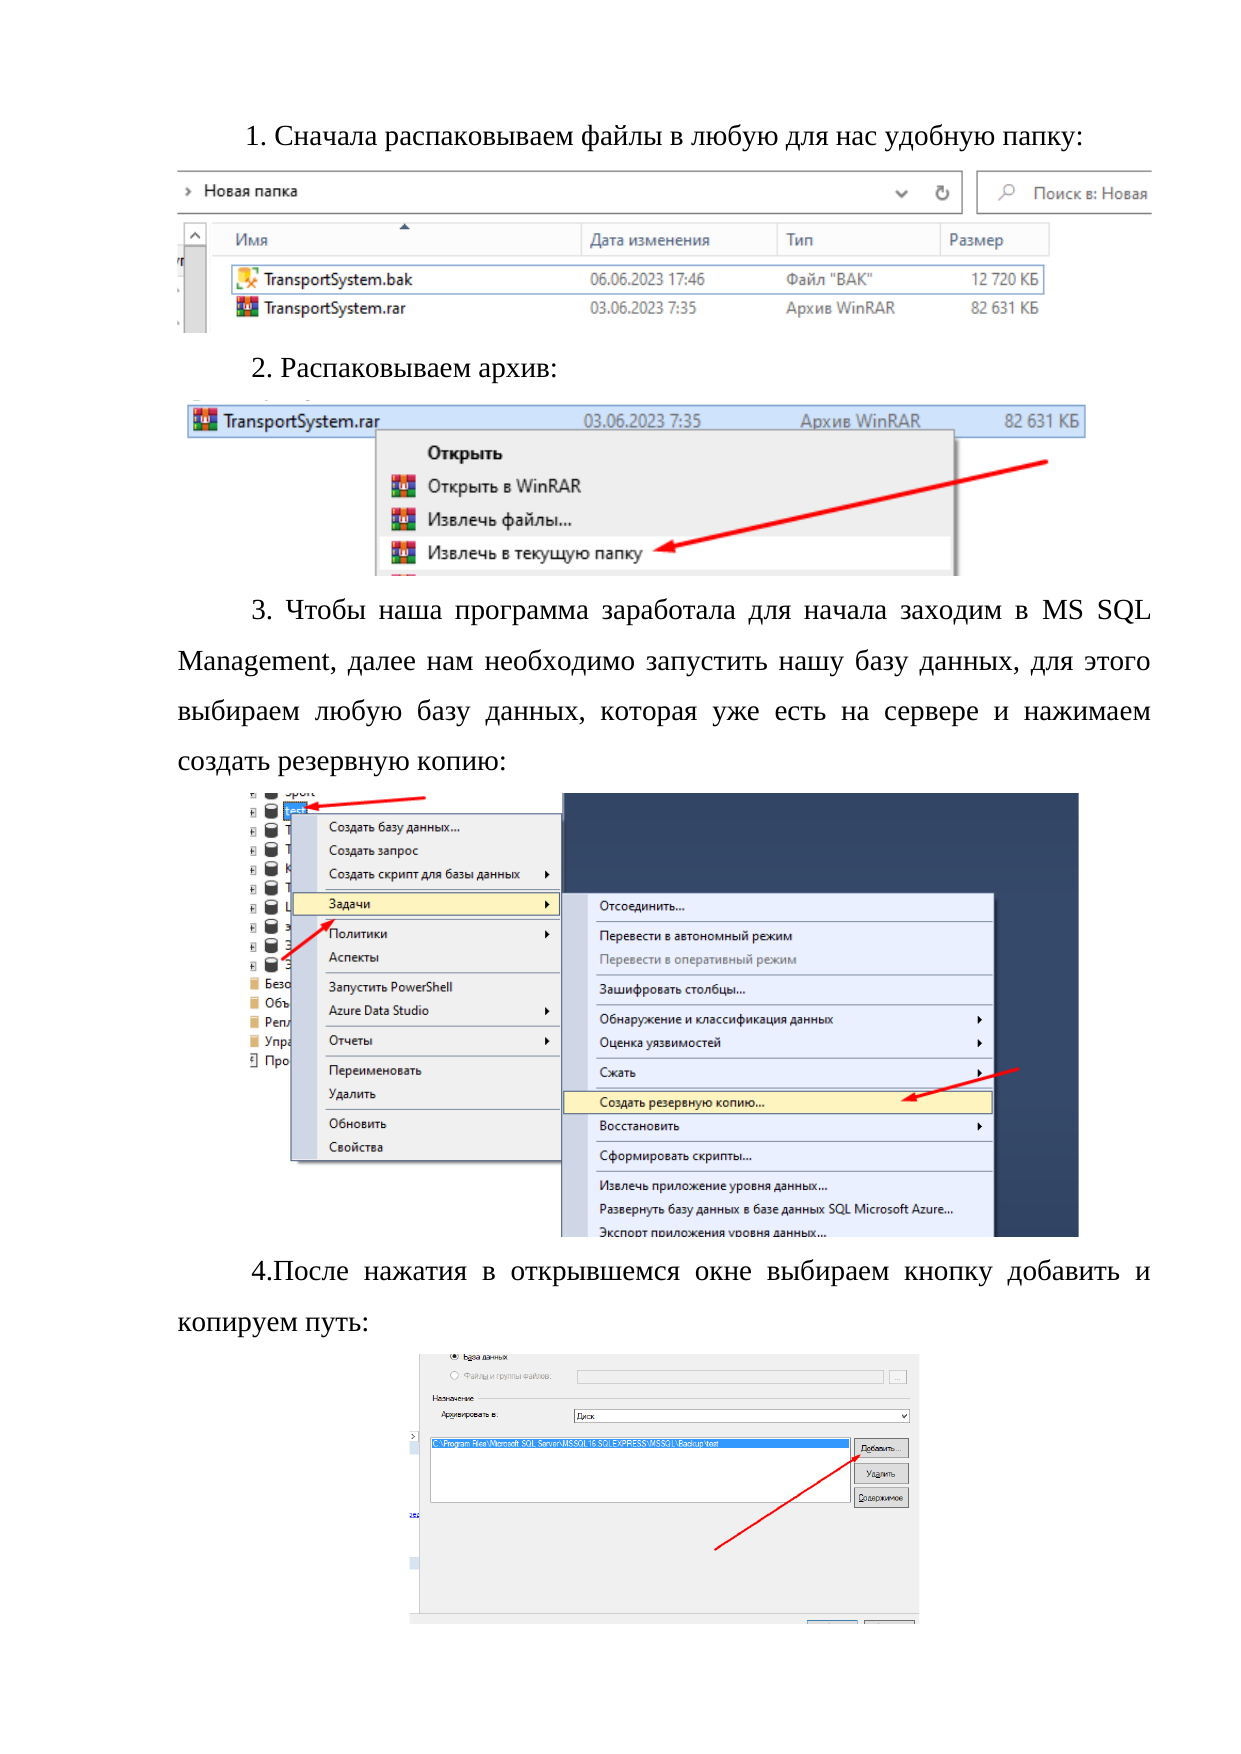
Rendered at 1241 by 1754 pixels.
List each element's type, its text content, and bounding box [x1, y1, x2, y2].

picture [409, 1354, 920, 1624]
picture [177, 168, 1152, 333]
text 2. Распаковываем архив: [177, 350, 1152, 383]
picture [177, 400, 1152, 576]
text 4.После нажатия в открывшемся окне выбираем кнопку добавить и копируем путь: [177, 1253, 1152, 1337]
text 1. Сначала распаковываем файлы в любую для нас удобную папку: [177, 118, 1152, 168]
picture [250, 793, 1079, 1237]
text 3. Чтобы наша программа заработала для начала заходим в MS SQL Management, далее нам необходимо запустить нашу базу данных, для этого выбираем любую базу данных, которая уже есть на сервере и нажимаем создать резервную копию: [177, 592, 1152, 777]
